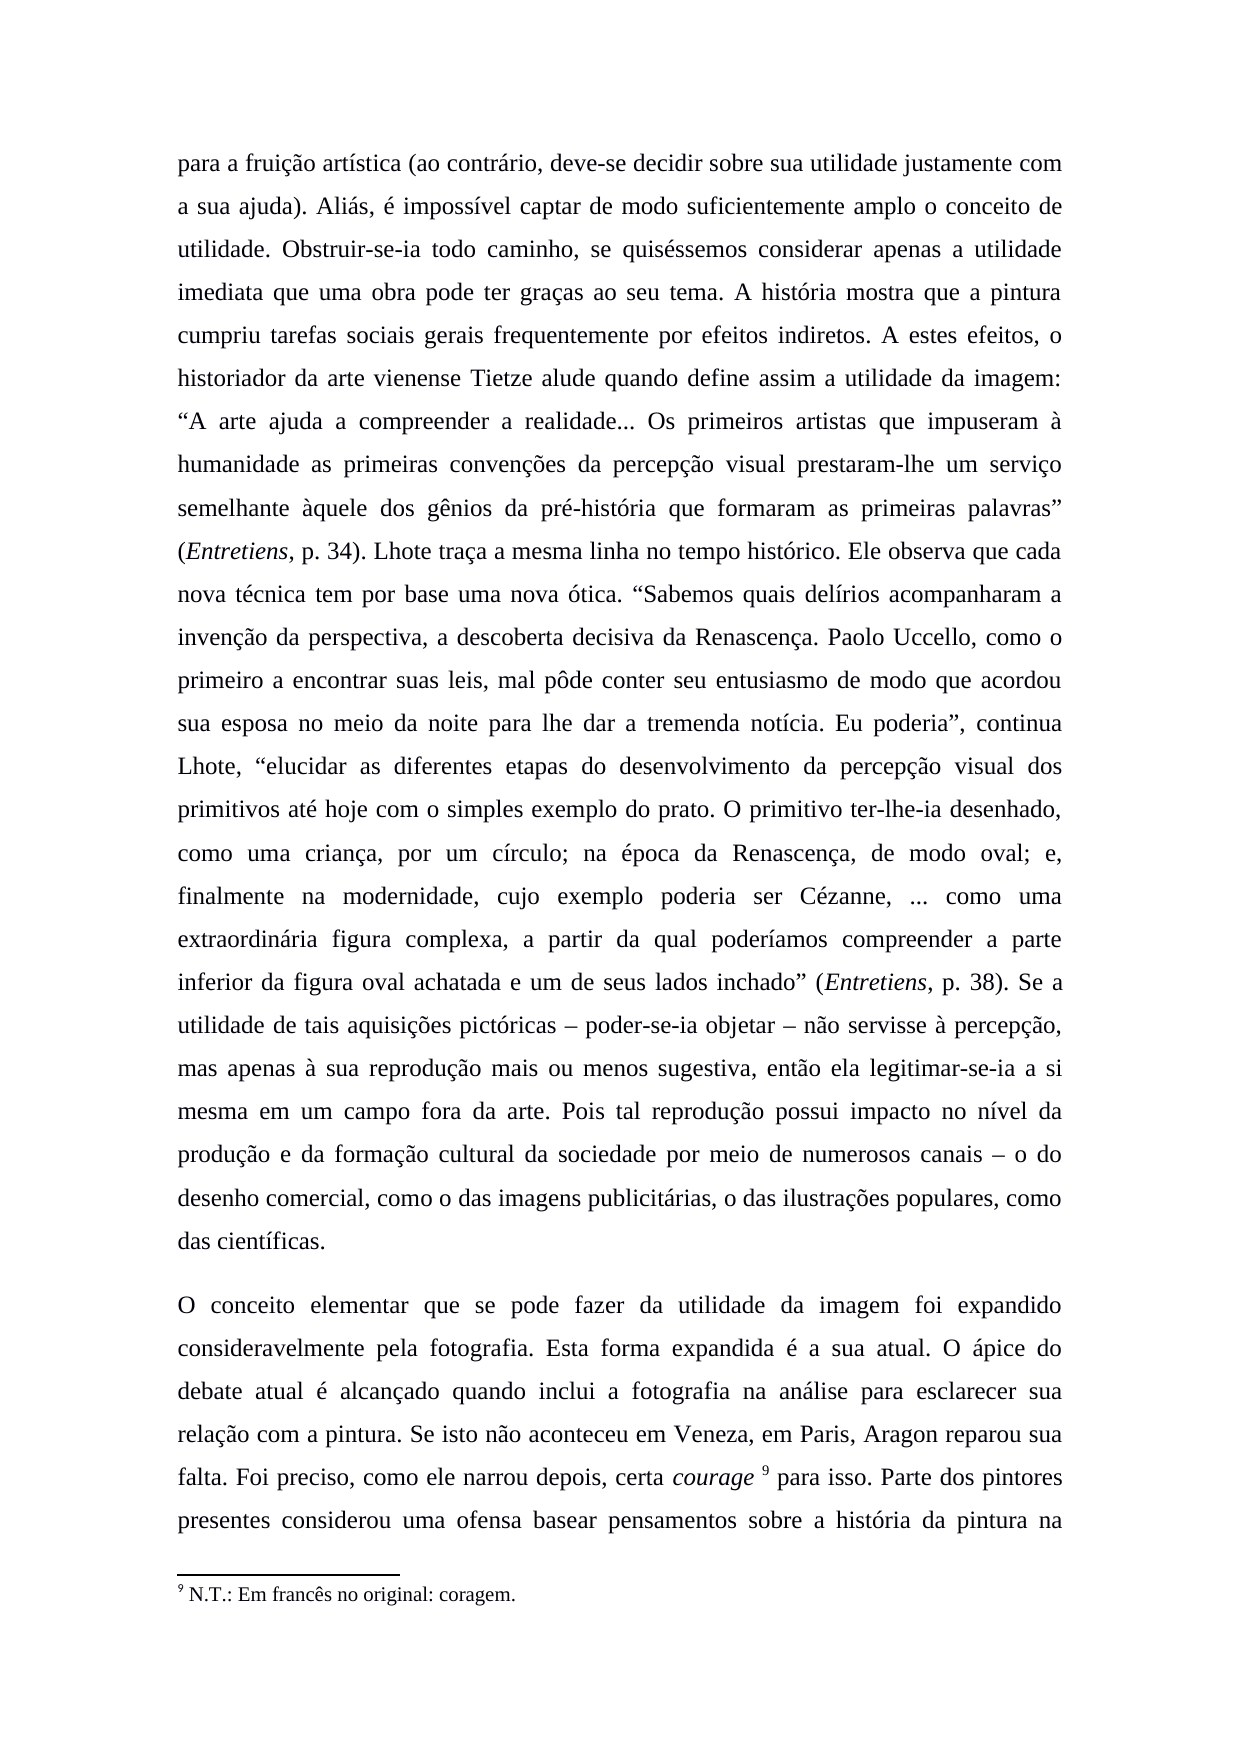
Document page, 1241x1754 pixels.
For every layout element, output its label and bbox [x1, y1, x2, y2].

text [177, 148, 1063, 1254]
text [177, 1290, 1063, 1534]
